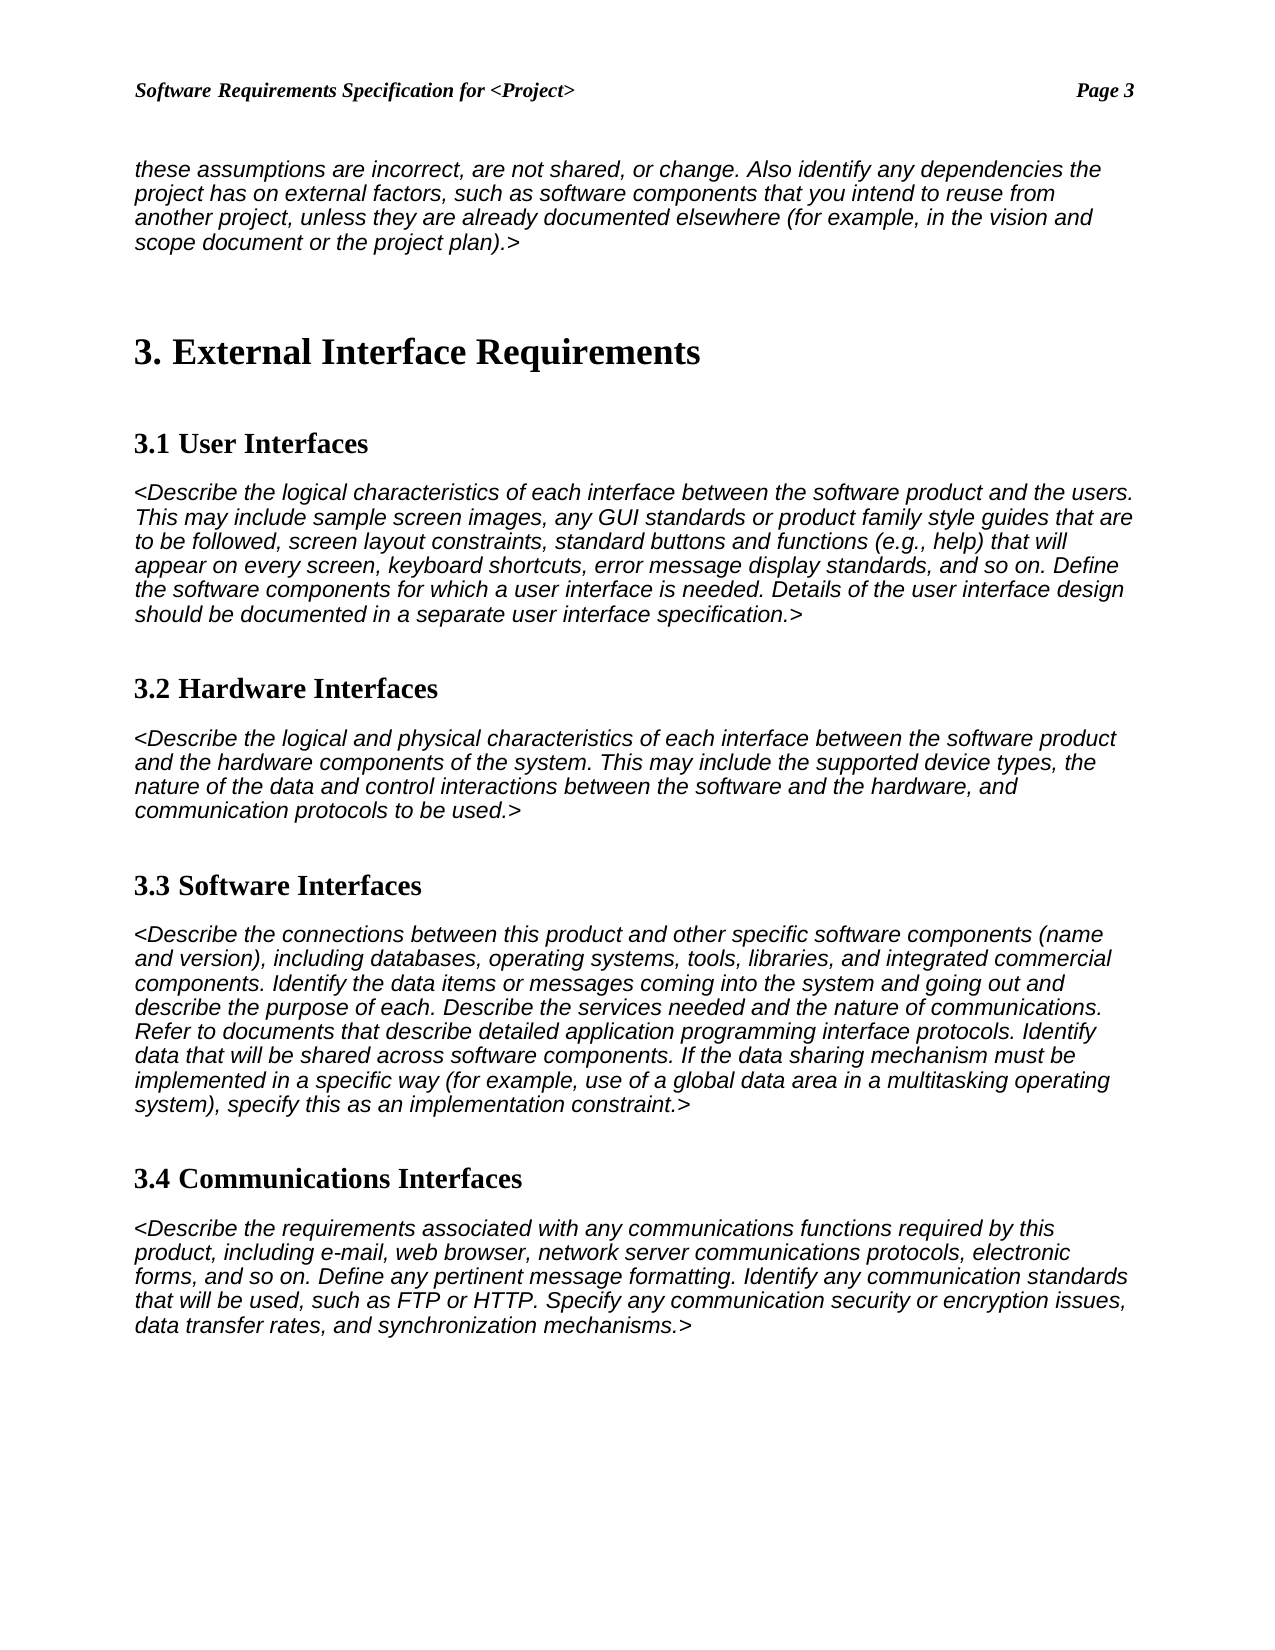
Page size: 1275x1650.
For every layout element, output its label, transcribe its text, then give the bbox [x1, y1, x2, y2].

subtitle 3. External Interface Requirements [133, 330, 1140, 373]
subtitle 3.4 Communications Interfaces [133, 1162, 1140, 1195]
text <Describe the logical and physical characteristics of each interface between the software product and the hardware components of the system. This may include the supported device types, the nature of the data and control interactions between the software and the hardware, and communication protocols to be used.> [133, 727, 1140, 824]
subtitle 3.1 User Interfaces [133, 426, 1140, 460]
text <Describe the connections between this product and other specific software components (name and version), including databases, operating systems, tools, libraries, and integrated commercial components. Identify the data items or messages coming into the system and going out and describe the purpose of each. Describe the services needed and the nature of communications. Refer to documents that describe detailed application programming interface protocols. Identify data that will be shared across software components. If the data sharing mechanism must be implemented in a specific way (for example, use of a global data area in a multitasking operating system), specify this as an implementation constraint.> [133, 923, 1140, 1117]
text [133, 158, 1140, 255]
subtitle 3.2 Hardware Interfaces [133, 671, 1140, 705]
text <Describe the logical characteristics of each interface between the software product and the users. This may include sample screen images, any GUI standards or product family style guides that are to be followed, screen layout constraints, standard buttons and functions (e.g., help) that will appear on every screen, keyboard shortcuts, error message display standards, and so on. Define the software components for which a user interface is needed. Details of the user interface design should be documented in a separate user interface specification.> [133, 482, 1140, 627]
subtitle 3.3 Software Interfaces [133, 868, 1140, 901]
text <Describe the requirements associated with any communications functions required by this product, including e-mail, web browser, network server communications protocols, electronic forms, and so on. Define any pertinent message formatting. Identify any communication standards that will be used, such as FTP or HTTP. Specify any communication security or encryption issues, data transfer rates, and synchronization mechanisms.> [133, 1217, 1140, 1338]
